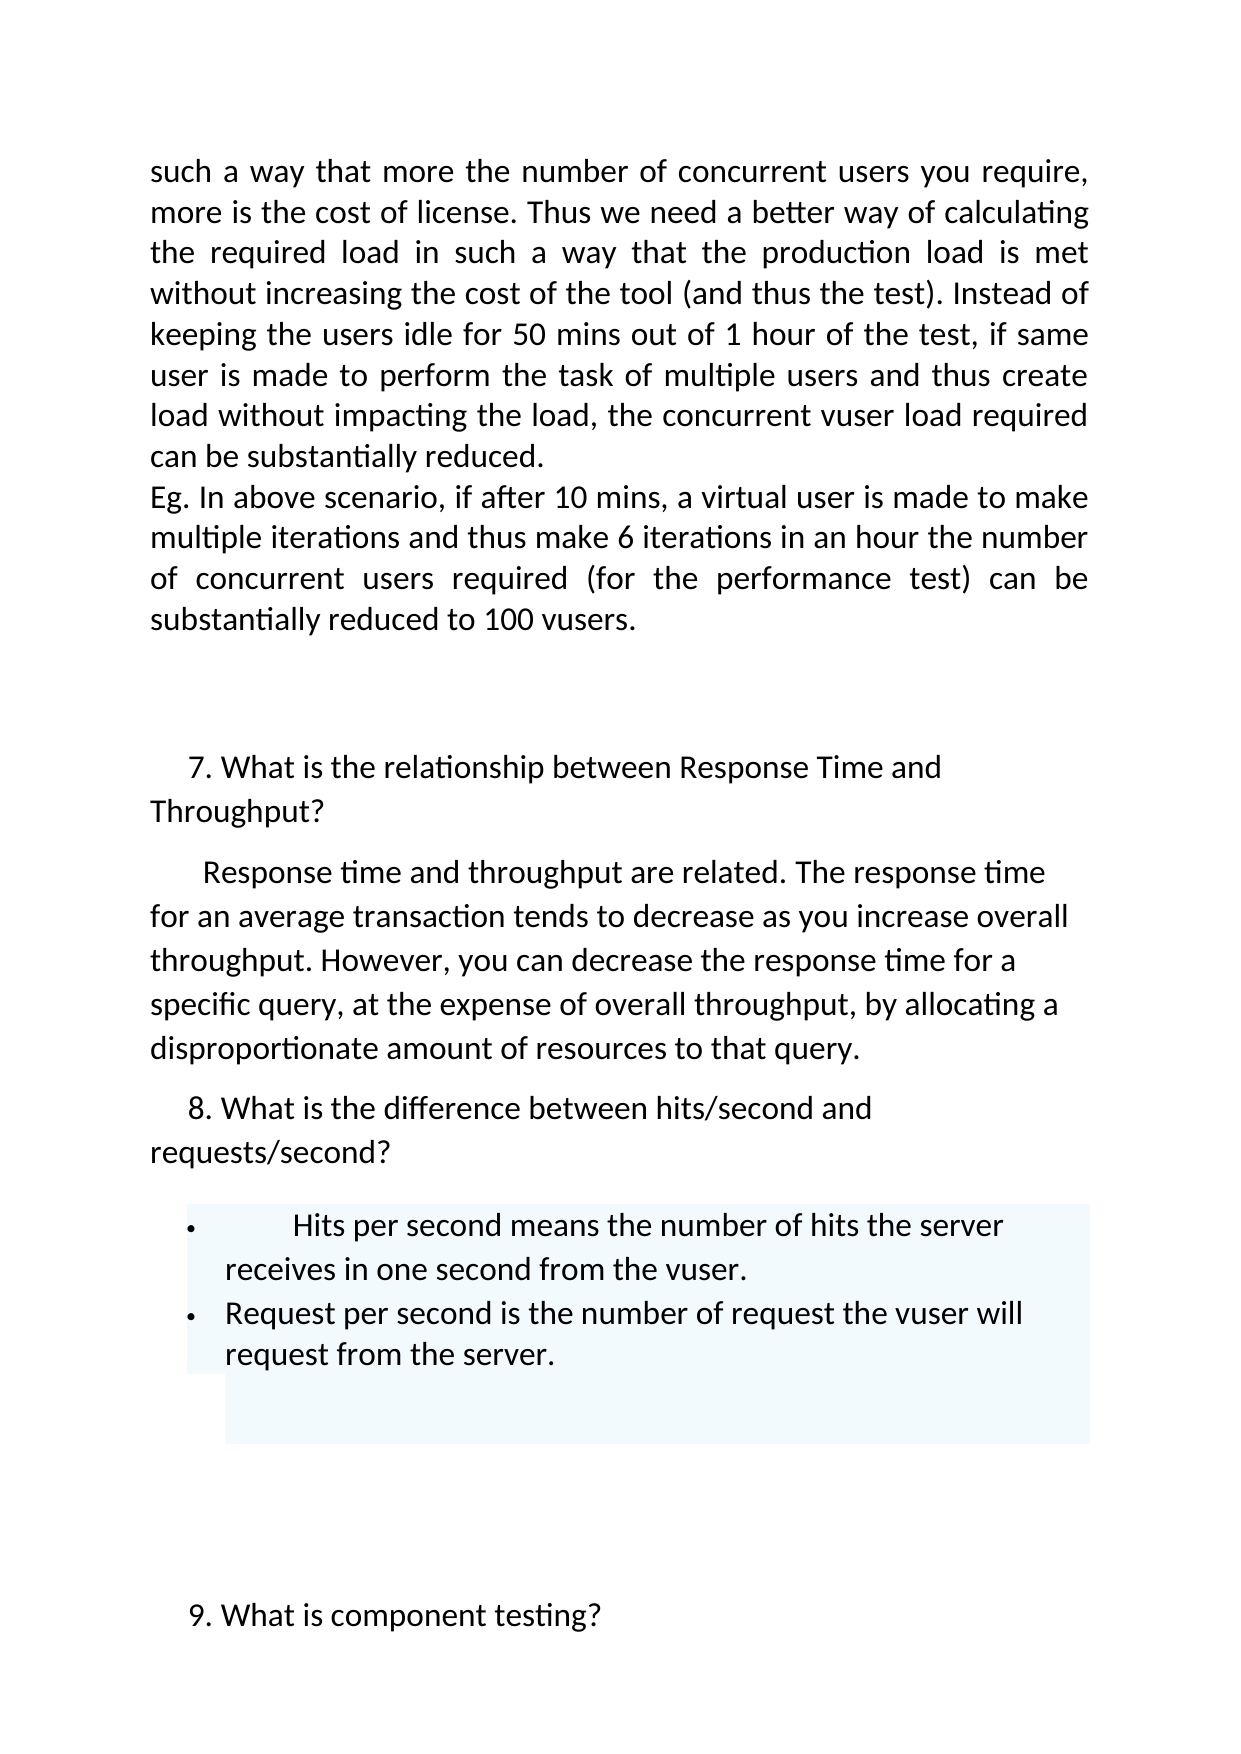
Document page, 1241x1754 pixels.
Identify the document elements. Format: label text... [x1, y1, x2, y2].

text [150, 150, 1090, 476]
list Hits per second means the number of hits the server receives in one second from the vuser. [187, 1204, 1090, 1289]
text Eg. In above scenario, if after 10 mins, a virtual user is made to make multiple iterations and thus make 6 iterations in an hour the number of concurrent users required (for the performance test) can be substantially reduced to 100 vusers. [150, 476, 1090, 639]
list Request per second is the number of request the vuser will request from the server. [187, 1292, 1090, 1374]
text Response time and throughput are related. The response time for an average transaction tends to decrease as you increase overall throughput. However, you can decrease the response time for a specific query, at the expense of overall throughput, by allocating a disproportionate amount of resources to that query. [150, 851, 1090, 1067]
text 7. What is the relationship between Response Time and Throughput? [150, 746, 1090, 831]
text 9. What is component testing? [150, 1594, 1090, 1635]
text 8. What is the difference between hits/second and requests/second? [150, 1087, 1090, 1172]
